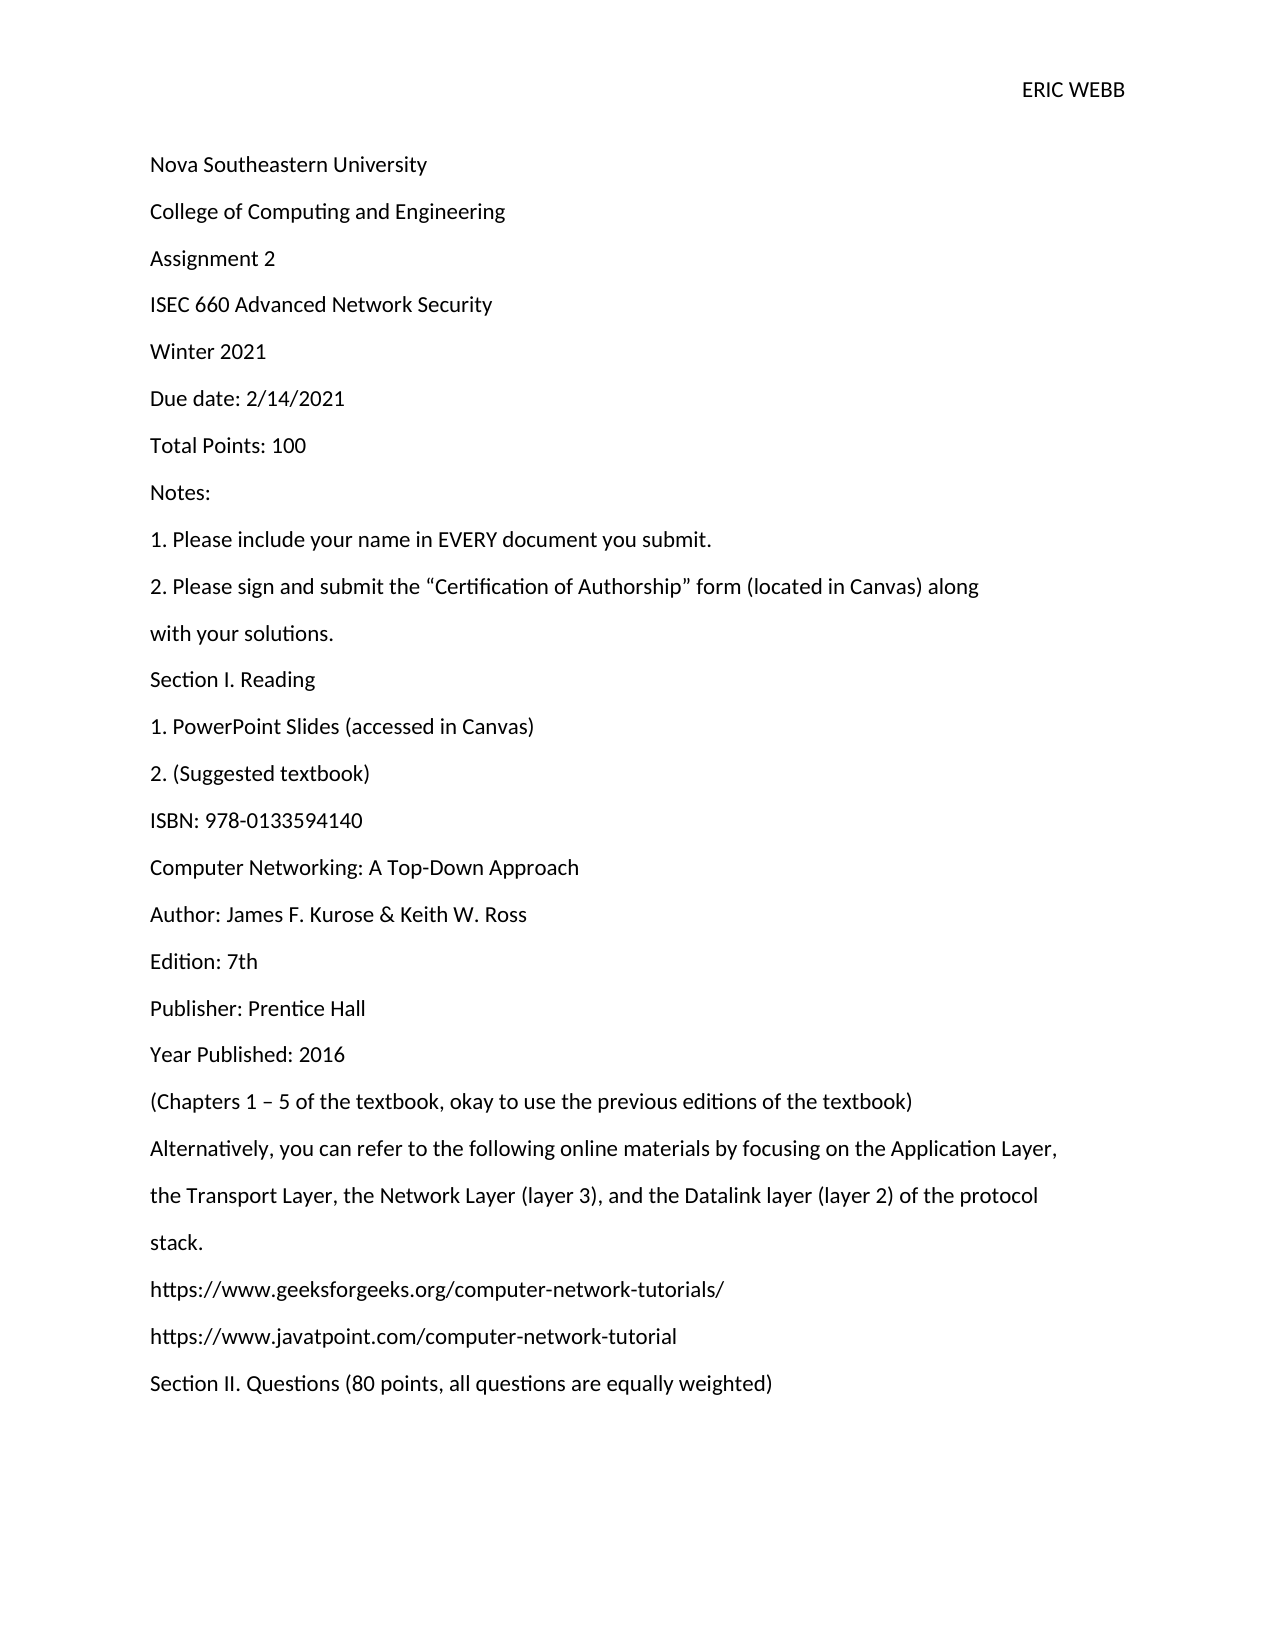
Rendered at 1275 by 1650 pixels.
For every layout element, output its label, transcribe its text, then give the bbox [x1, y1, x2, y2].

text 1. PowerPoint Slides (accessed in Canvas) [150, 712, 1125, 741]
text Publisher: Prentice Hall [150, 994, 1125, 1022]
text Edition: 7th [150, 947, 1125, 975]
text ISEC 660 Advanced Network Security [150, 291, 1125, 319]
text 2. (Suggested textbook) [150, 759, 1125, 787]
text Total Points: 100 [150, 431, 1125, 459]
text with your solutions. [150, 619, 1125, 647]
text 1. Please include your name in EVERY document you submit. [150, 525, 1125, 553]
text ISBN: 978-0133594140 [150, 806, 1125, 834]
text Winter 2021 [150, 337, 1125, 366]
text 2. Please sign and submit the “Certification of Authorship” form (located in Canvas) along [150, 572, 1125, 600]
text Year Published: 2016 [150, 1041, 1125, 1069]
text Computer Networking: A Top-Down Approach [150, 853, 1125, 881]
text Nova Southeastern University [150, 150, 1125, 178]
text https://www.javatpoint.com/computer-network-tutorial [150, 1322, 1125, 1350]
text (Chapters 1 – 5 of the textbook, okay to use the previous editions of the textbook) [150, 1087, 1125, 1116]
text Author: James F. Kurose & Keith W. Ross [150, 900, 1125, 928]
text Notes: [150, 478, 1125, 506]
text the Transport Layer, the Network Layer (layer 3), and the Datalink layer (layer 2) of the protocol [150, 1181, 1125, 1209]
text Section I. Reading [150, 666, 1125, 694]
text Section II. Questions (80 points, all questions are equally weighted) [150, 1369, 1125, 1397]
text Assignment 2 [150, 244, 1125, 272]
text Alternatively, you can refer to the following online materials by focusing on the Application Layer, [150, 1134, 1125, 1162]
text stack. [150, 1228, 1125, 1256]
text https://www.geeksforgeeks.org/computer-network-tutorials/ [150, 1275, 1125, 1303]
text Due date: 2/14/2021 [150, 384, 1125, 412]
text College of Computing and Engineering [150, 197, 1125, 225]
